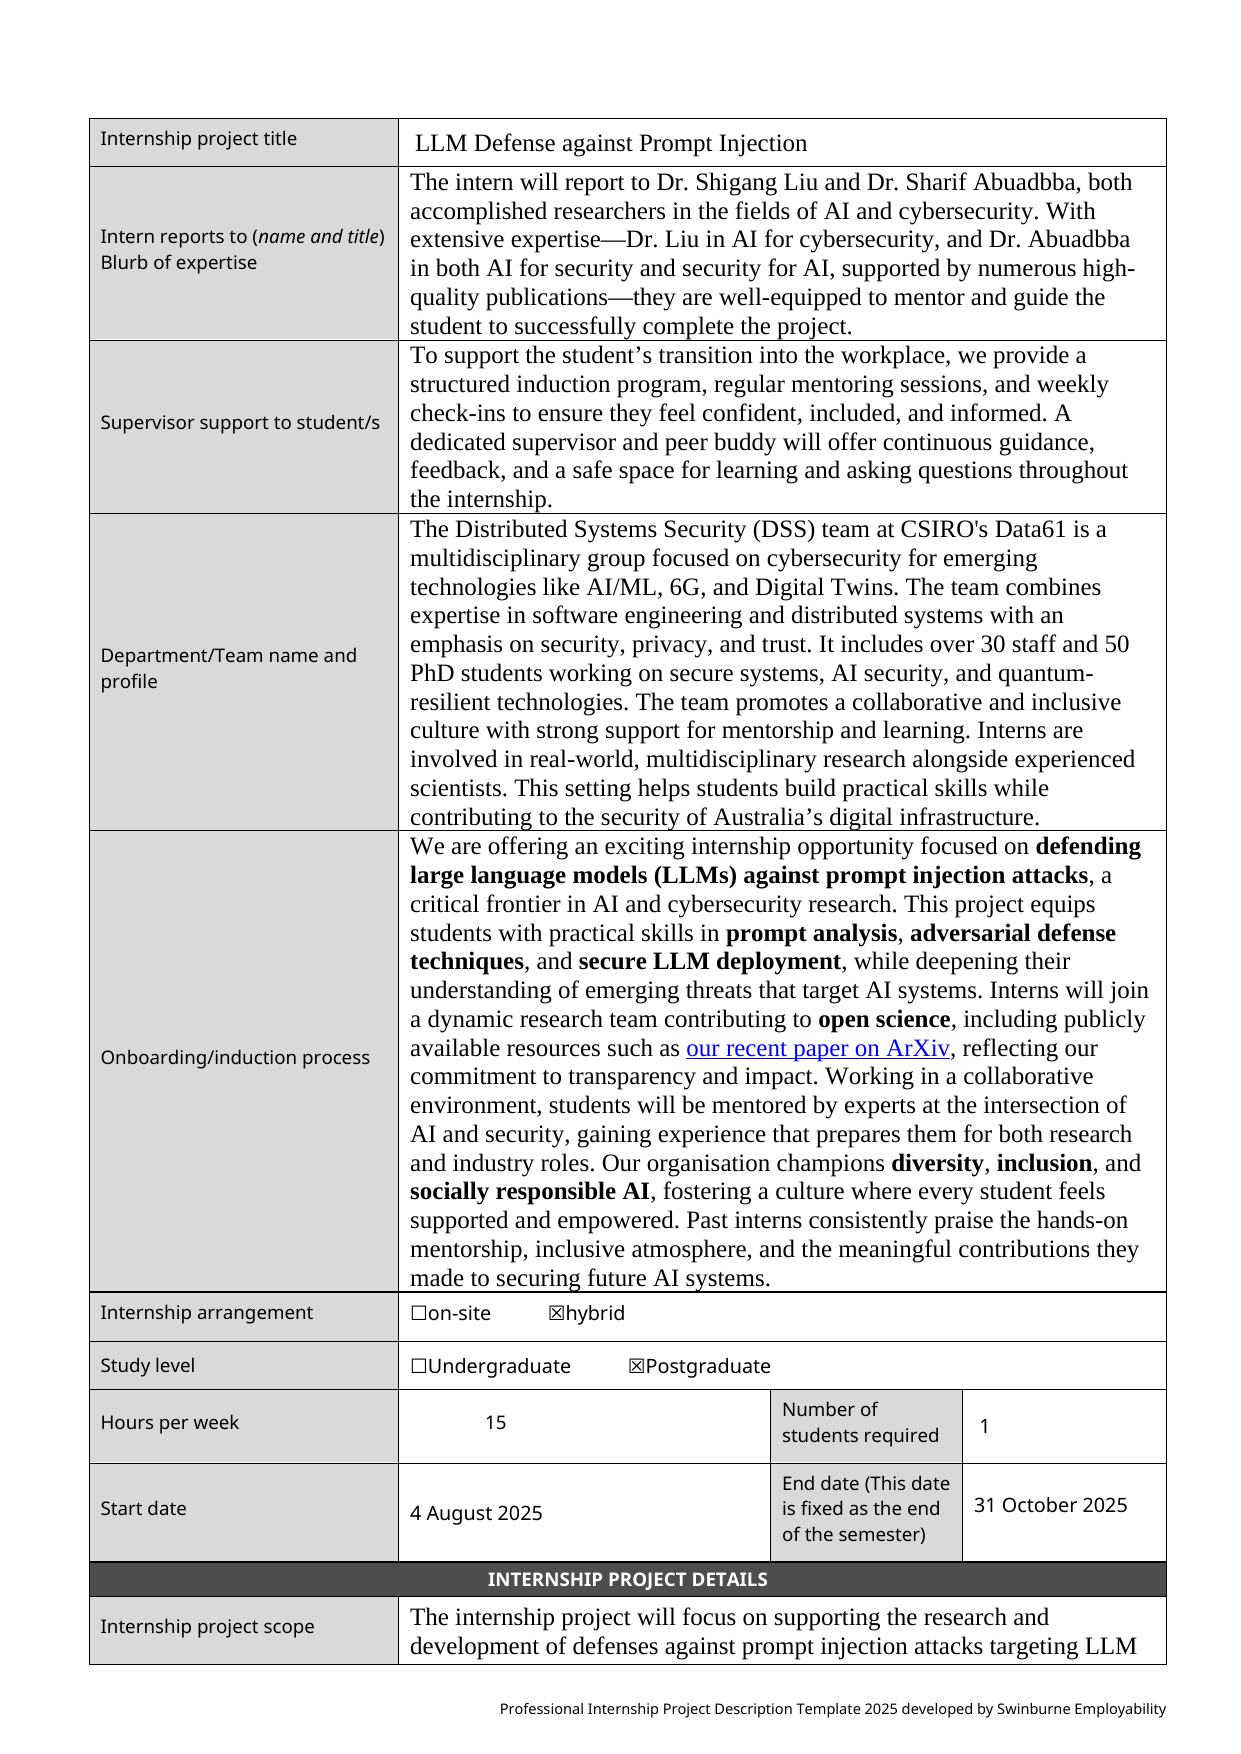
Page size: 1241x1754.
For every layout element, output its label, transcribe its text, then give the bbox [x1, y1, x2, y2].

table_cell 31 October 2025 [963, 1464, 1166, 1561]
table_cell Internship arrangement [90, 1293, 398, 1341]
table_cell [399, 1597, 1166, 1664]
table_cell LLM Defense against Prompt Injection [399, 119, 1166, 166]
table_cell Start date [90, 1464, 398, 1561]
table_cell Study level [90, 1342, 398, 1389]
table_cell Supervisor support to student/s [90, 341, 398, 513]
table_cell 4 August 2025 [399, 1464, 770, 1561]
table_cell Department/Team name and profile [90, 514, 398, 830]
table_cell Intern reports to (name and title) Blurb of expertise [90, 167, 398, 339]
table_cell 1 [963, 1390, 1166, 1462]
table_cell We are offering an exciting internship opportunity focused on defending large language models (LLMs) against prompt injection attacks, a critical frontier in AI and cybersecurity research. This project equips students with practical skills in prompt analysis, adversarial defense techniques, and secure LLM deployment, while deepening their understanding of emerging threats that target AI systems. Interns will join a dynamic research team contributing to open science, including publicly available resources such as our recent paper on ArXiv, reflecting our commitment to transparency and impact. Working in a collaborative environment, students will be mentored by experts at the intersection of AI and security, gaining experience that prepares them for both research and industry roles. Our organisation champions diversity, inclusion, and socially responsible AI, fostering a culture where every student feels supported and empowered. Past interns consistently praise the hands-on mentorship, inclusive atmosphere, and the meaningful contributions they made to securing future AI systems. [399, 831, 1166, 1291]
table_cell Undergraduate Postgraduate [399, 1342, 1166, 1389]
table_cell 15 [399, 1390, 770, 1462]
table_cell on-site hybrid [399, 1293, 1166, 1341]
table_cell The intern will report to Dr. Shigang Liu and Dr. Sharif Abuadbba, both accomplished researchers in the fields of AI and cybersecurity. With extensive expertise—Dr. Liu in AI for cybersecurity, and Dr. Abuadbba in both AI for security and security for AI, supported by numerous high-quality publications—they are well-equipped to mentor and guide the student to successfully complete the project. [399, 167, 1166, 339]
table_cell INTERNSHIP PROJECT DETAILS [90, 1563, 1166, 1596]
table_cell To support the student’s transition into the workplace, we provide a structured induction program, regular mentoring sessions, and weekly check-ins to ensure they feel confident, included, and informed. A dedicated supervisor and peer buddy will offer continuous guidance, feedback, and a safe space for learning and asking questions throughout the internship. [399, 341, 1166, 513]
table_cell End date (This date is fixed as the end of the semester) [771, 1464, 962, 1561]
table_cell Number of students required [771, 1390, 962, 1462]
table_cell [90, 1597, 398, 1664]
table_cell Hours per week [90, 1390, 398, 1462]
table_cell Onboarding/induction process [90, 831, 398, 1291]
table_cell Internship project title [90, 119, 398, 166]
table_cell The Distributed Systems Security (DSS) team at CSIRO's Data61 is a multidisciplinary group focused on cybersecurity for emerging technologies like AI/ML, 6G, and Digital Twins. The team combines expertise in software engineering and distributed systems with an emphasis on security, privacy, and trust. It includes over 30 staff and 50 PhD students working on secure systems, AI security, and quantum-resilient technologies. The team promotes a collaborative and inclusive culture with strong support for mentorship and learning. Interns are involved in real-world, multidisciplinary research alongside experienced scientists. This setting helps students build practical skills while contributing to the security of Australia’s digital infrastructure. [399, 514, 1166, 830]
